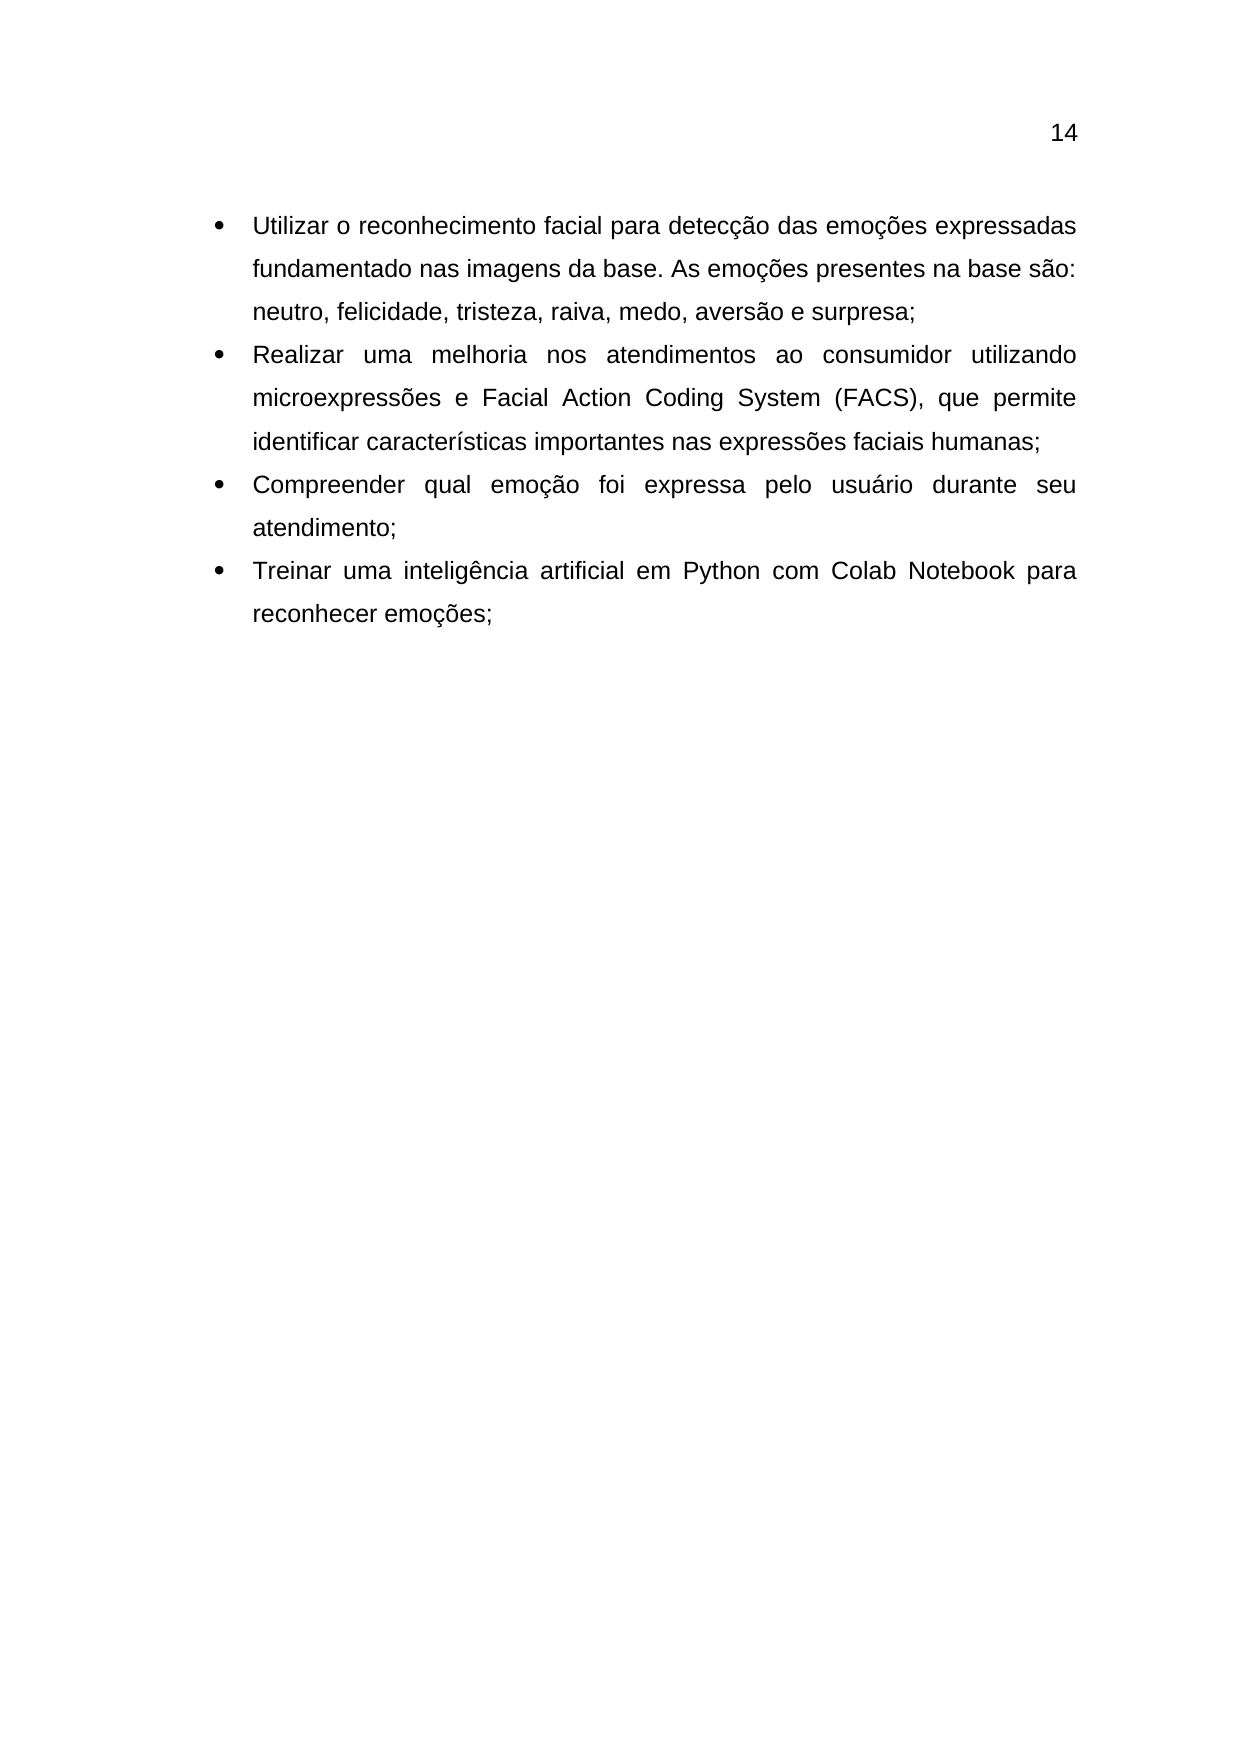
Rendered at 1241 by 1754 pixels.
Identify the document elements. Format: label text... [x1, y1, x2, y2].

list Utilizar o reconhecimento facial para detecção das emoções expressadas fundamentado nas imagens da base. As emoções presentes na base são: neutro, felicidade, tristeza, raiva, medo, aversão e surpresa; [215, 211, 1078, 326]
list Compreender qual emoção foi expressa pelo usuário durante seu atendimento; [215, 469, 1078, 542]
list Treinar uma inteligência artificial em Python com Colab Notebook para reconhecer emoções; [215, 556, 1078, 628]
list Realizar uma melhoria nos atendimentos ao consumidor utilizando microexpressões e Facial Action Coding System (FACS), que permite identificar características importantes nas expressões faciais humanas; [215, 340, 1078, 455]
